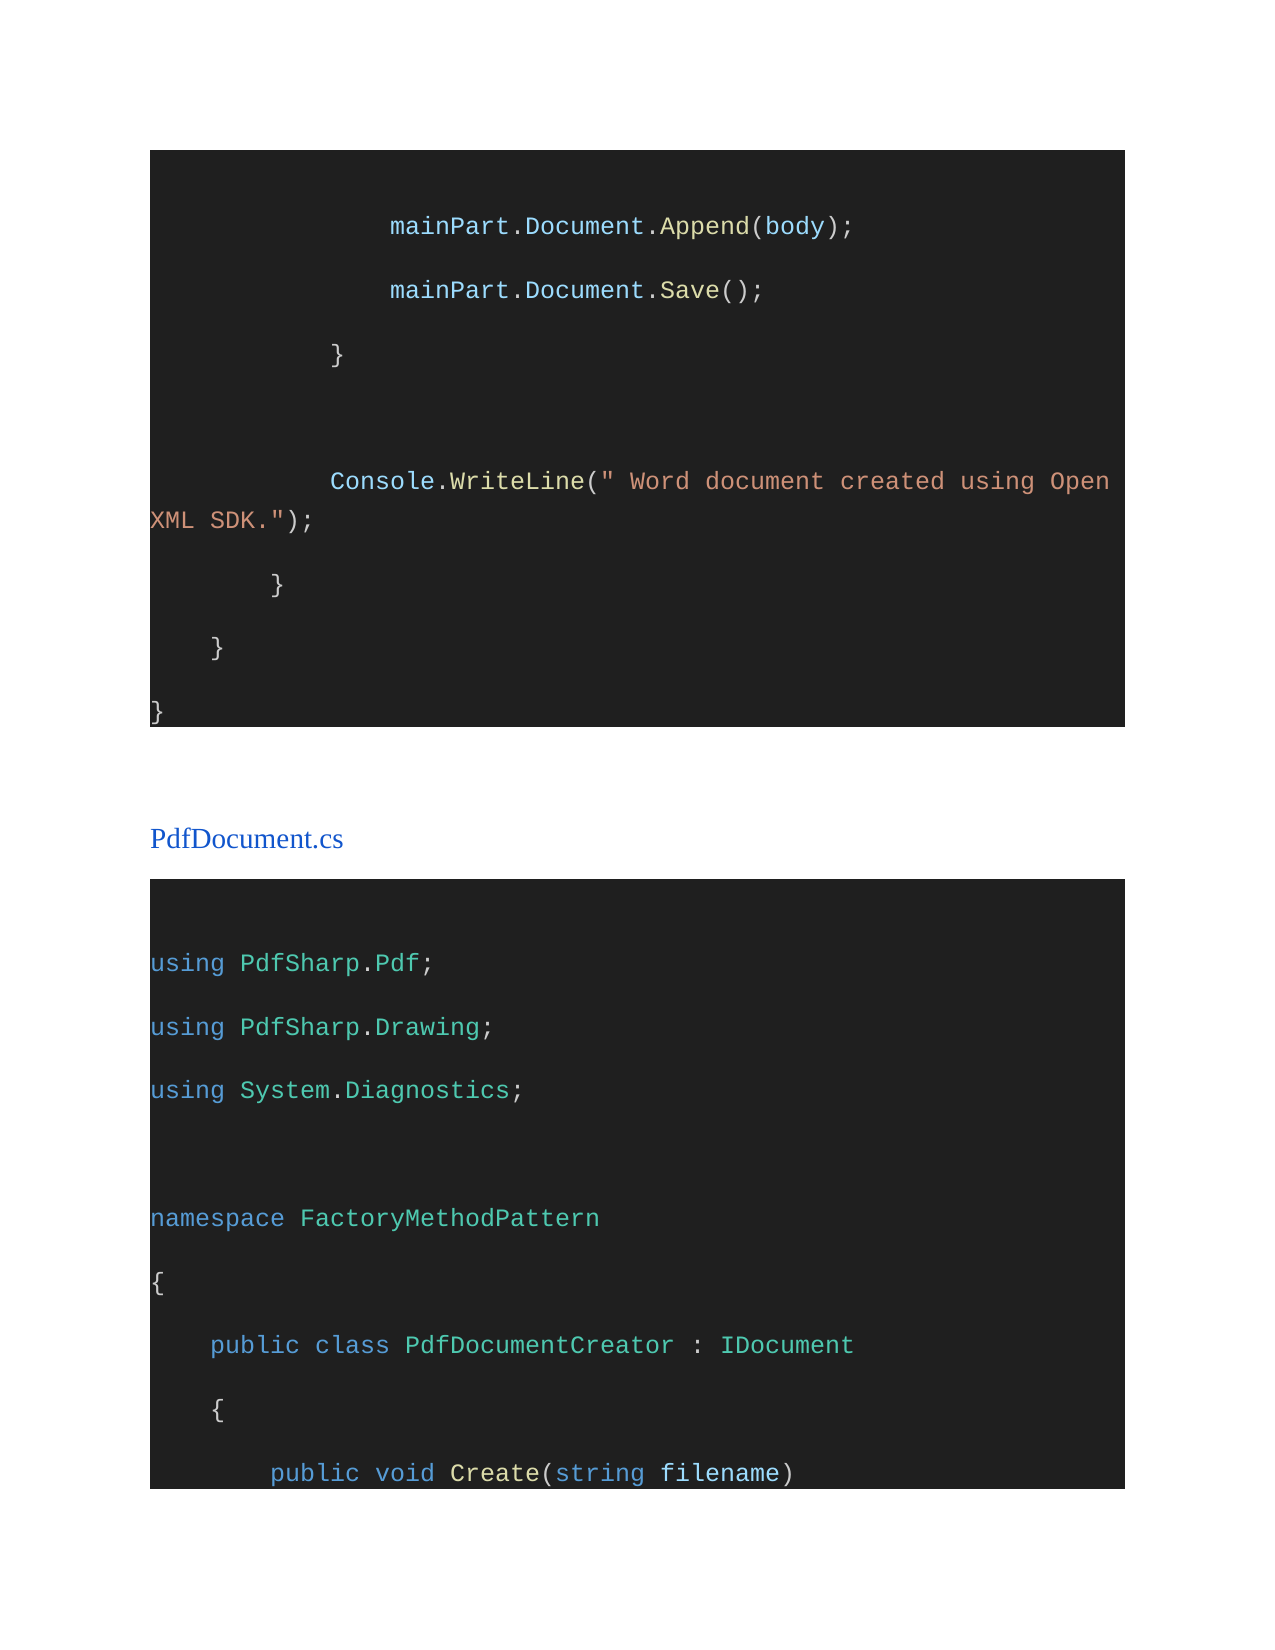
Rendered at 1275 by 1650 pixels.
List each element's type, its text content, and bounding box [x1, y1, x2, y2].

text } [150, 341, 1125, 369]
text mainPart.Document.Append(body); [150, 214, 1125, 242]
text using PdfSharp.Drawing; [150, 1014, 1125, 1043]
text { [150, 1269, 1125, 1298]
text Console.WriteLine(" Word document created using Open XML SDK."); [150, 469, 1125, 536]
text mainPart.Document.Save(); [150, 277, 1125, 306]
text { [150, 1397, 1125, 1425]
text } [150, 699, 1125, 727]
text using System.Diagnostics; [150, 1078, 1125, 1106]
text public class PdfDocumentCreator : IDocument [150, 1333, 1125, 1361]
text PdfDocument.cs [150, 821, 1125, 854]
text } [150, 571, 1125, 599]
text namespace FactoryMethodPattern [150, 1206, 1125, 1234]
text } [150, 635, 1125, 663]
text using PdfSharp.Pdf; [150, 951, 1125, 979]
text public void Create(string filename) [150, 1461, 1125, 1489]
